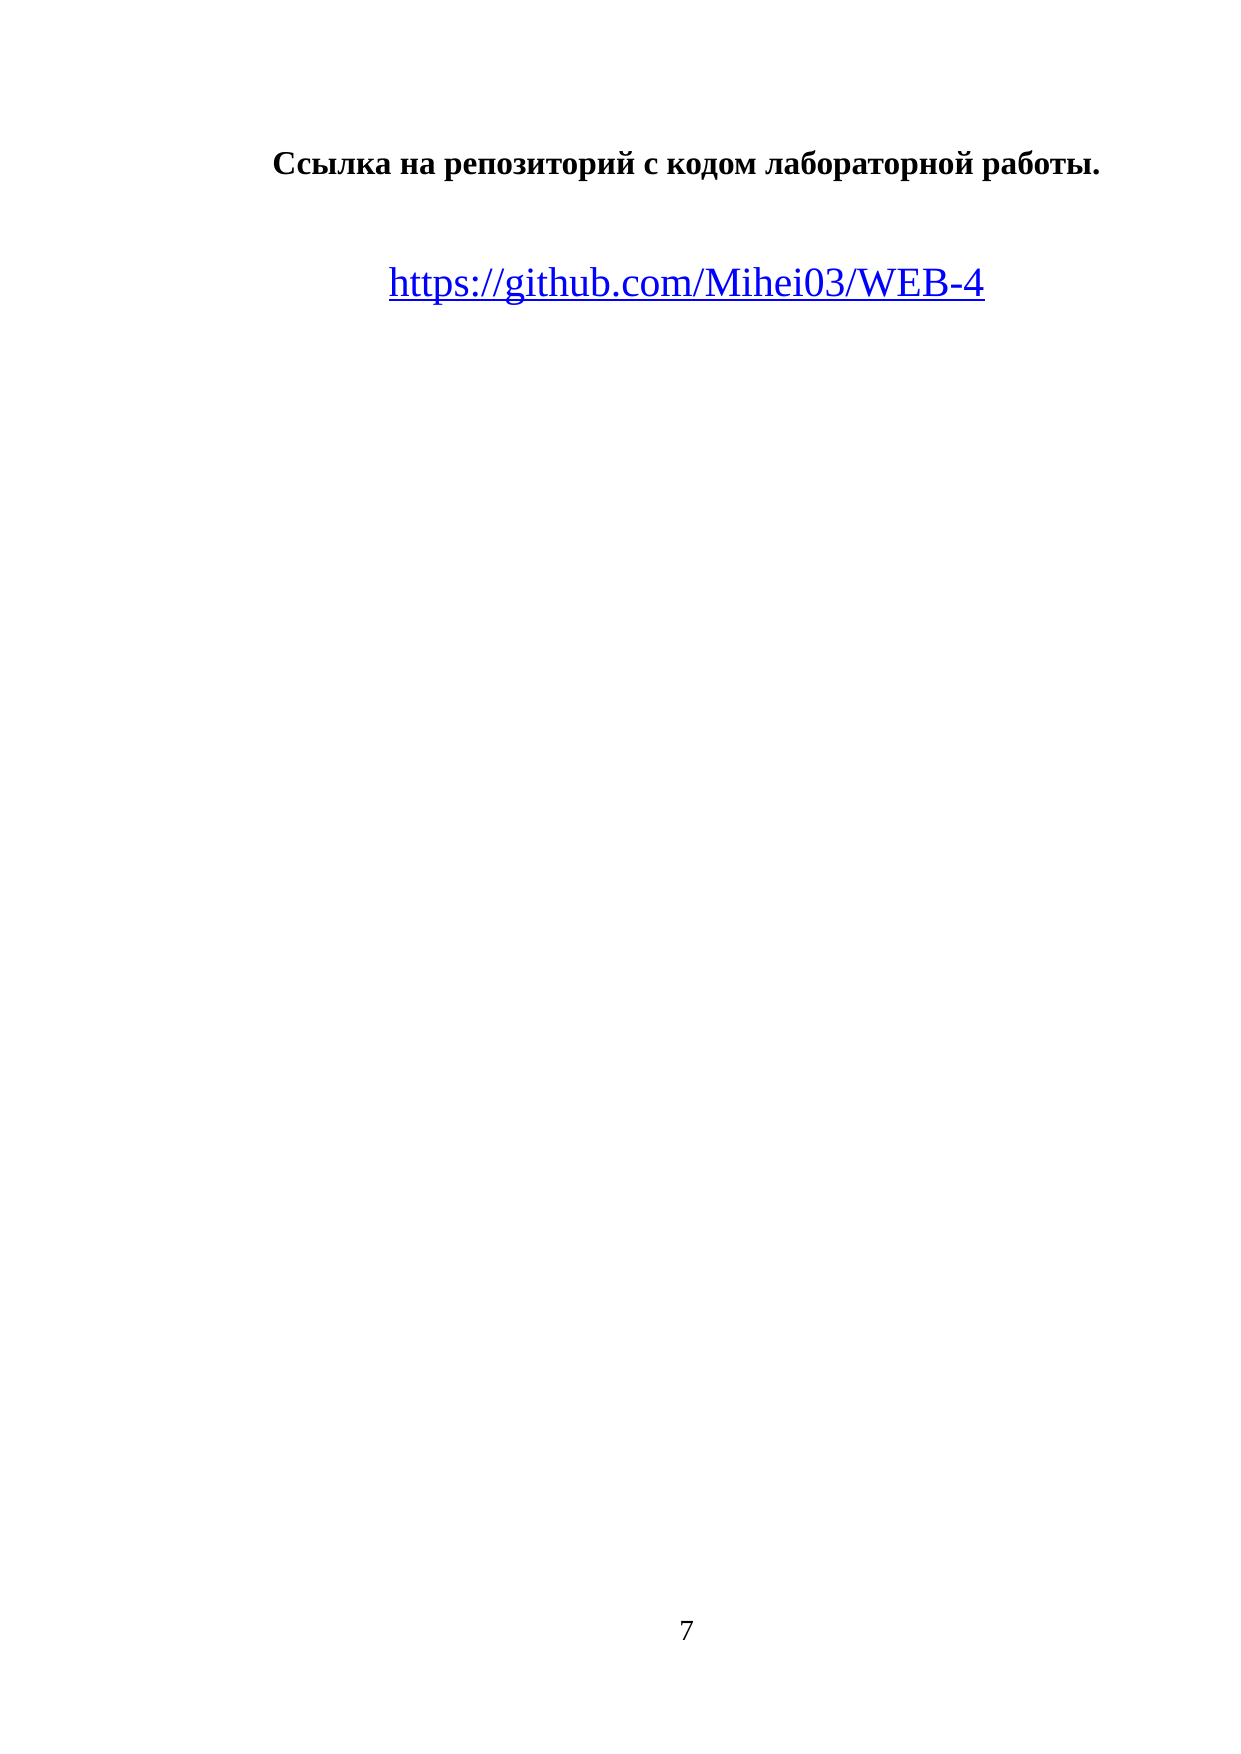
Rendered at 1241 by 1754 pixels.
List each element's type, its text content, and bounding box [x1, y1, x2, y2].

subtitle Ссылка на репозиторий с кодом лабораторной работы. [177, 143, 1122, 181]
text https://github.com/Mihei03/WEB-4 [177, 257, 1122, 305]
